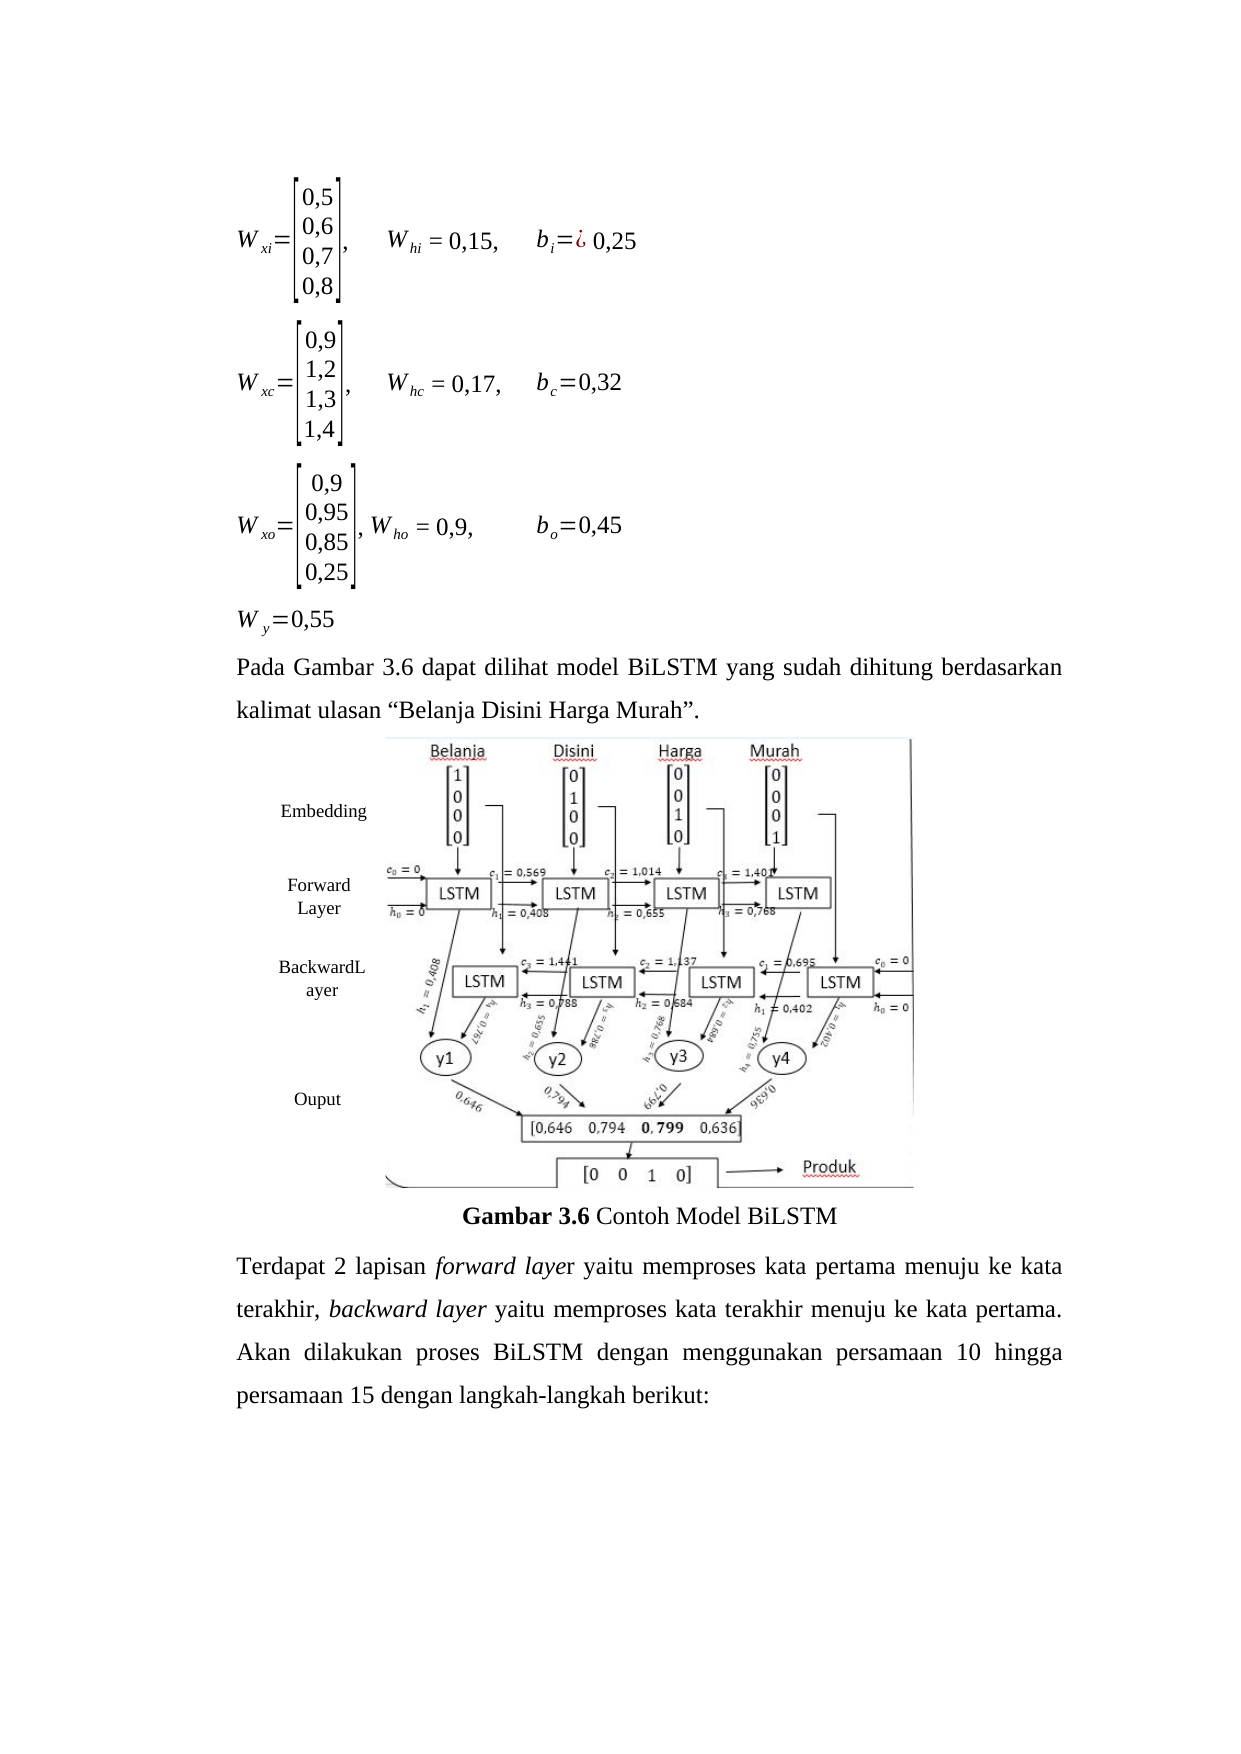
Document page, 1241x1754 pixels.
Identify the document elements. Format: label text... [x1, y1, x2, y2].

text , = 0,17, [236, 320, 1063, 449]
text Terdapat 2 lapisan forward layer yaitu memproses kata pertama menuju ke kata terakhir, backward layer yaitu memproses kata terakhir menuju ke kata pertama. Akan dilakukan proses BiLSTM dengan menggunakan persamaan 10 hingga persamaan 15 dengan langkah-langkah berikut: [236, 1251, 1063, 1409]
text , = 0,9, [236, 463, 1063, 592]
text Pada Gambar 3.6 dapat dilihat model BiLSTM yang sudah dihitung berdasarkan kalimat ulasan “Belanja Disini Harga Murah”. [236, 652, 1063, 723]
text , = 0,15, 0,25 [236, 177, 1063, 306]
text Gambar 3.6 Contoh Model BiLSTM [236, 1201, 1063, 1230]
picture [385, 737, 914, 1188]
